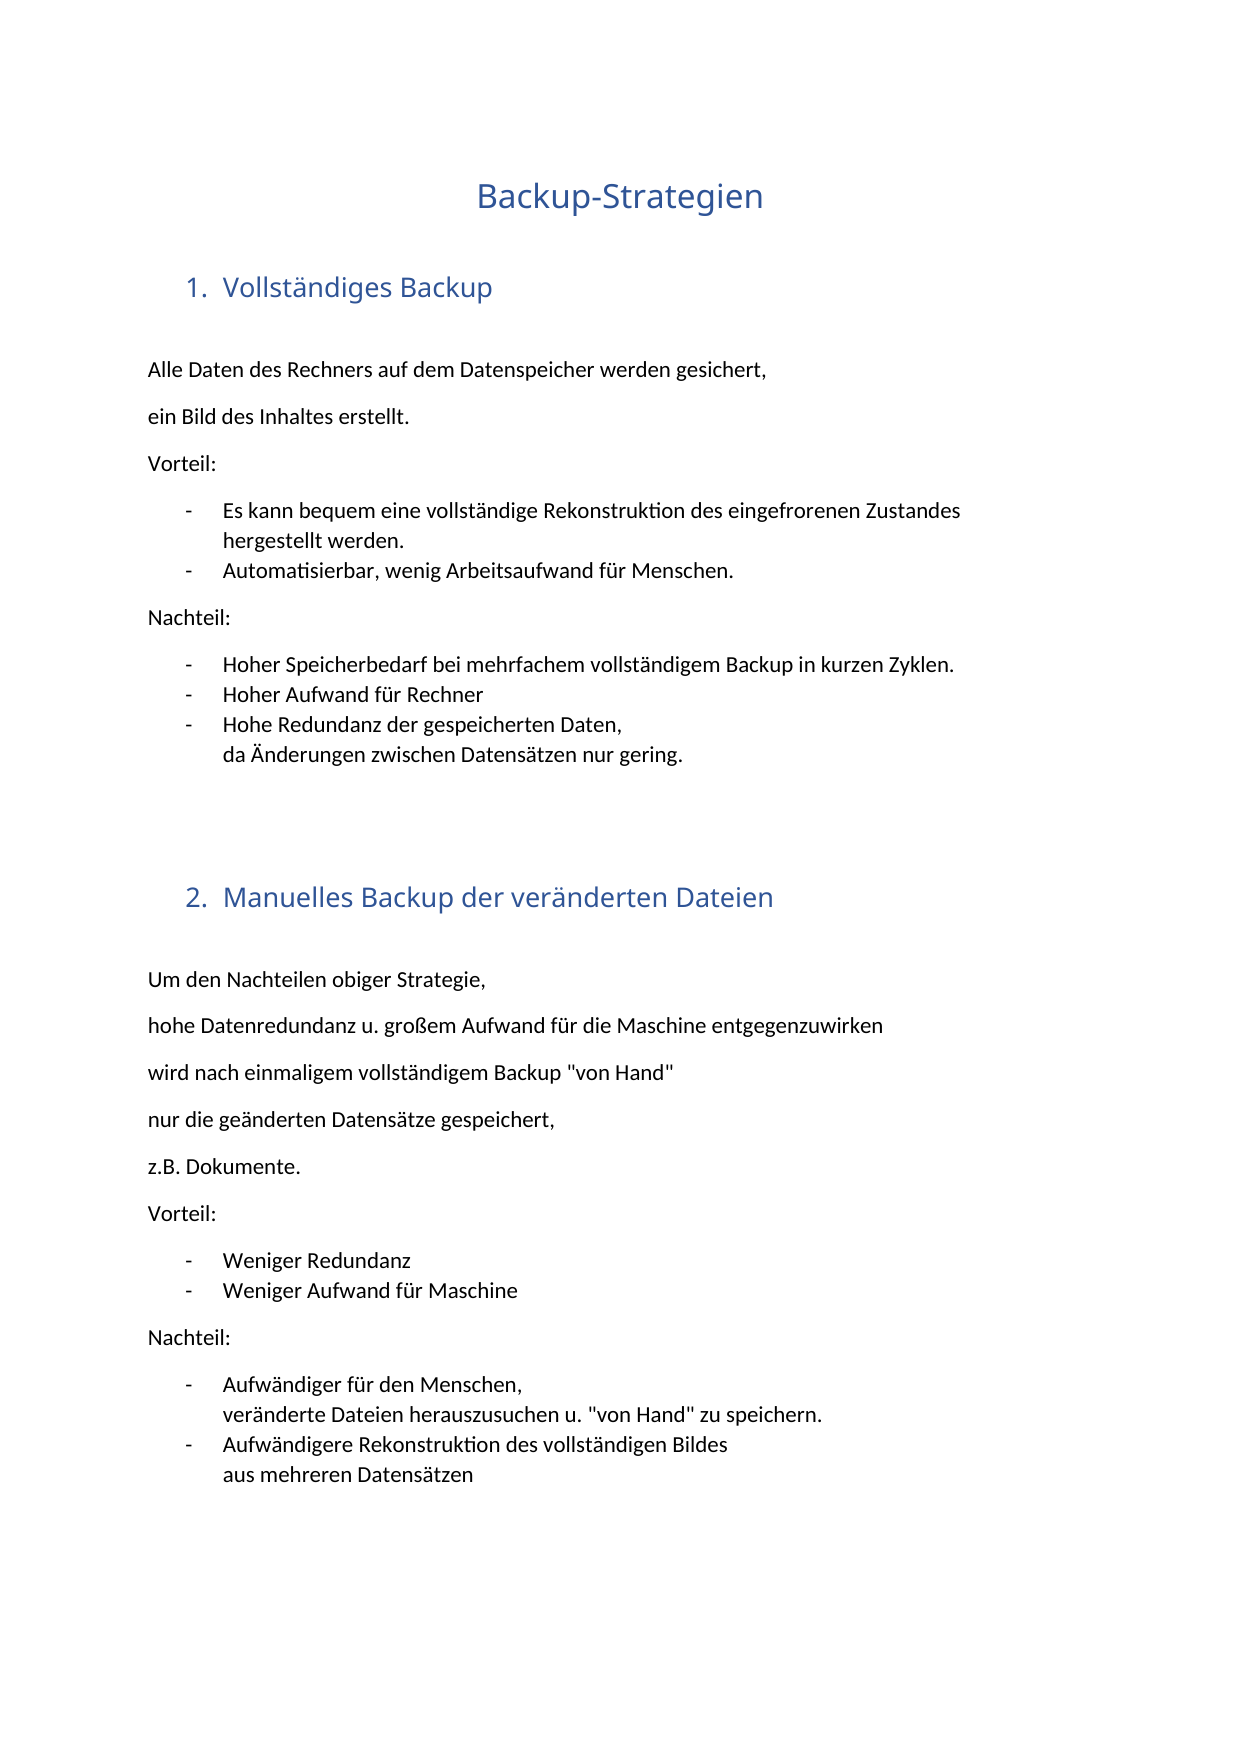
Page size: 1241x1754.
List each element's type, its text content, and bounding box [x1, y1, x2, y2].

list Aufwändigere Rekonstruktion des vollständigen Bildes [185, 1430, 1093, 1458]
list Weniger Redundanz [185, 1246, 1093, 1274]
list Es kann bequem eine vollständige Rekonstruktion des eingefrorenen Zustandes hergestellt werden. [185, 496, 1093, 554]
subtitle Backup-Strategien [148, 173, 1093, 218]
text hohe Datenredundanz u. großem Aufwand für die Maschine entgegenzuwirken [148, 1012, 1093, 1039]
text nur die geänderten Datensätze gespeichert, [148, 1105, 1093, 1133]
text Nachteil: [148, 603, 1093, 631]
list Hoher Speicherbedarf bei mehrfachem vollständigem Backup in kurzen Zyklen. [185, 650, 1093, 678]
subtitle Manuelles Backup der veränderten Dateien [185, 878, 1093, 915]
list aus mehreren Datensätzen [223, 1461, 1093, 1488]
text Alle Daten des Rechners auf dem Datenspeicher werden gesichert, [148, 355, 1093, 383]
text z.B. Dokumente. [148, 1152, 1093, 1180]
text wird nach einmaligem vollständigem Backup "von Hand" [148, 1058, 1093, 1086]
text ein Bild des Inhaltes erstellt. [148, 402, 1093, 430]
text Vorteil: [148, 449, 1093, 477]
text Vorteil: [148, 1199, 1093, 1227]
list Hohe Redundanz der gespeicherten Daten, da Änderungen zwischen Datensätzen nur gering. [185, 710, 1093, 768]
text Nachteil: [148, 1323, 1093, 1351]
list Automatisierbar, wenig Arbeitsaufwand für Menschen. [185, 556, 1093, 584]
list Aufwändiger für den Menschen, veränderte Dateien herauszusuchen u. "von Hand" zu speichern. [185, 1370, 1093, 1428]
subtitle Vollständiges Backup [185, 268, 1093, 305]
text Um den Nachteilen obiger Strategie, [148, 965, 1093, 993]
list Hoher Aufwand für Rechner [185, 680, 1093, 708]
list Weniger Aufwand für Maschine [185, 1276, 1093, 1304]
